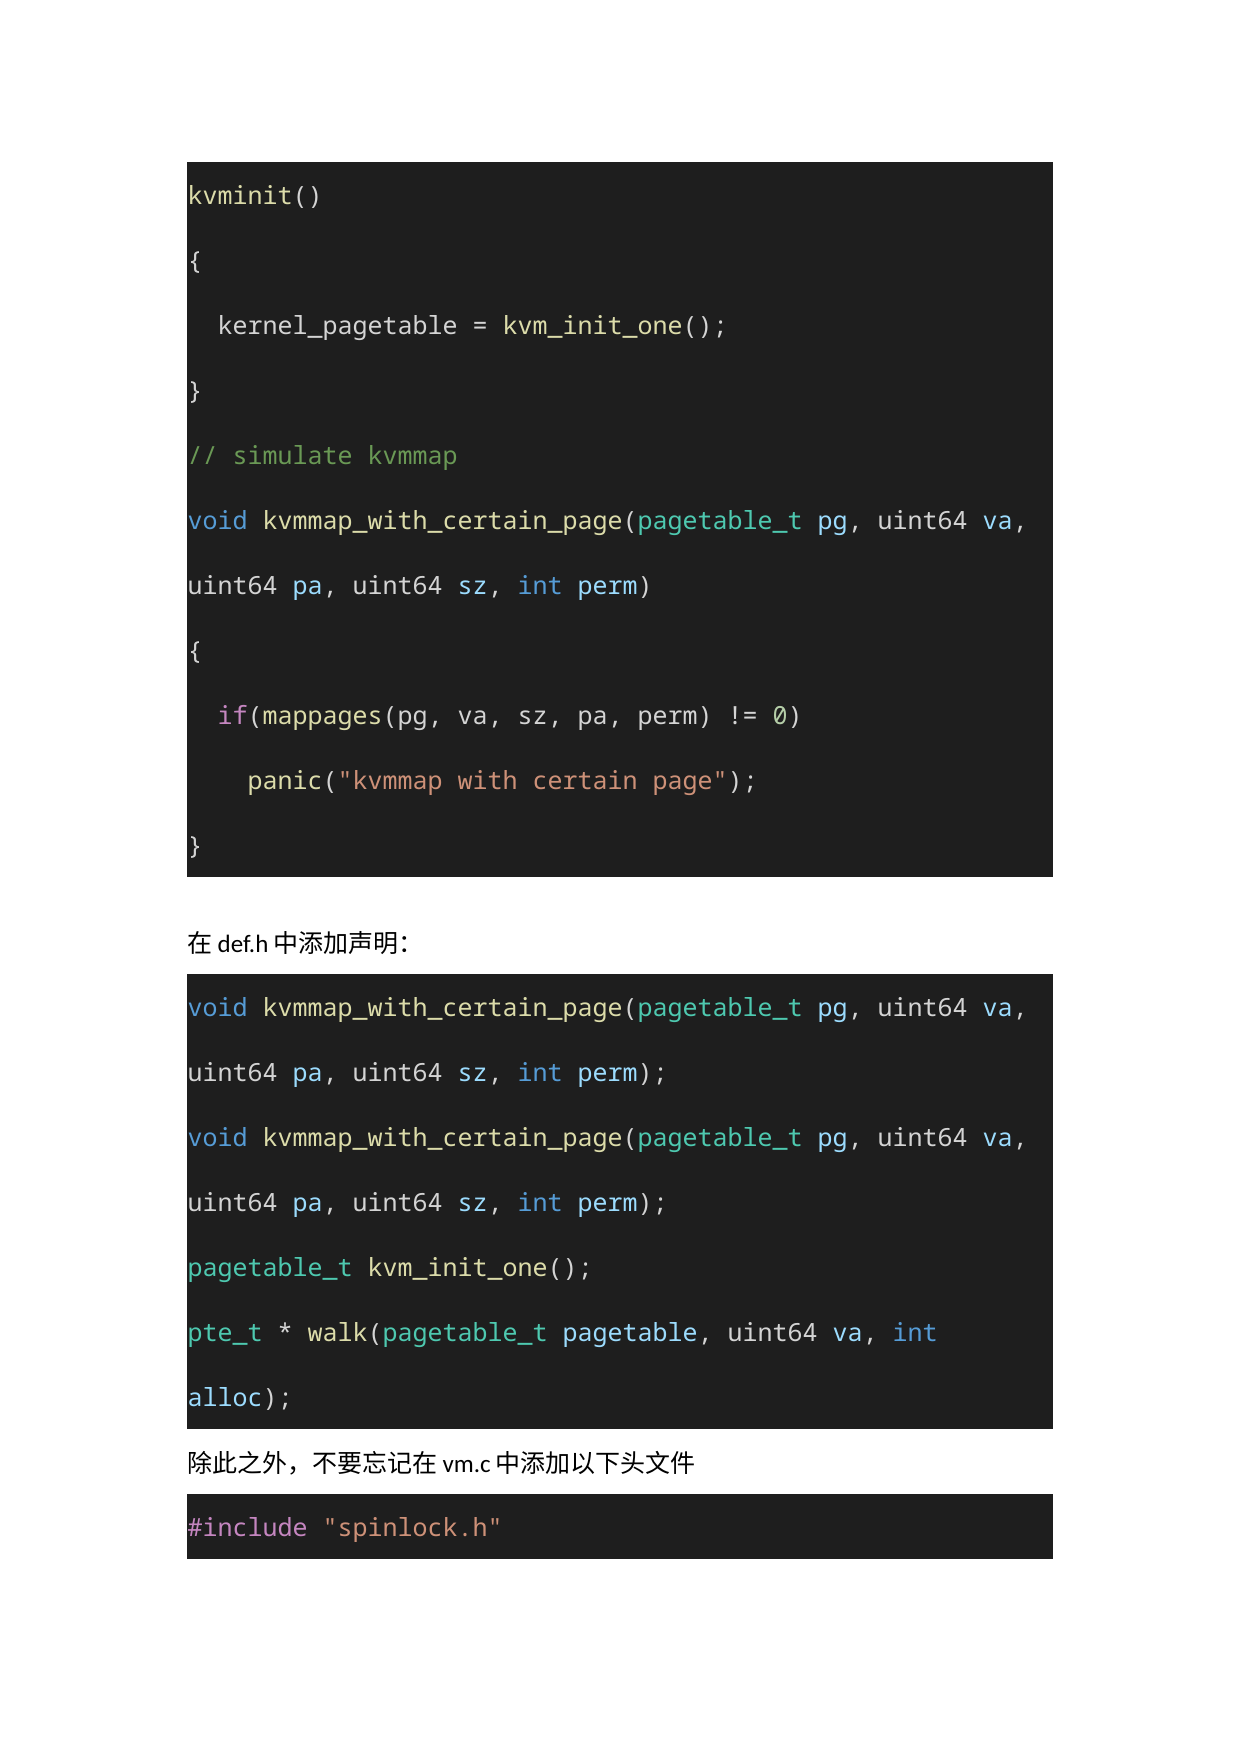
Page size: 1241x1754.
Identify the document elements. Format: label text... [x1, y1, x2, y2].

list 在def.h中添加声明： [187, 909, 1053, 974]
text void kvmmap_with_certain_page(pagetable_t pg, uint64 va, uint64 pa, uint64 sz, int perm); [187, 1104, 1053, 1234]
text { [187, 227, 1053, 292]
text void kvmmap_with_certain_page(pagetable_t pg, uint64 va, uint64 pa, uint64 sz, int perm); [187, 974, 1053, 1104]
text void kvmmap_with_certain_page(pagetable_t pg, uint64 va, uint64 pa, uint64 sz, int perm) [187, 487, 1053, 617]
text if(mappages(pg, va, sz, pa, perm) != 0) [187, 682, 1053, 747]
text pagetable_t kvm_init_one(); [187, 1234, 1053, 1299]
text pte_t * walk(pagetable_t pagetable, uint64 va, int alloc); [187, 1299, 1053, 1429]
text panic("kvmmap with certain page"); [187, 747, 1053, 812]
text { [187, 617, 1053, 682]
text kvminit() [187, 162, 1053, 227]
text } [187, 357, 1053, 422]
text kernel_pagetable = kvm_init_one(); [187, 292, 1053, 357]
list 除此之外，不要忘记在vm.c中添加以下头文件 [187, 1429, 1053, 1494]
text #include "spinlock.h" [187, 1494, 1053, 1559]
text } [187, 812, 1053, 877]
text // simulate kvmmap [187, 422, 1053, 487]
